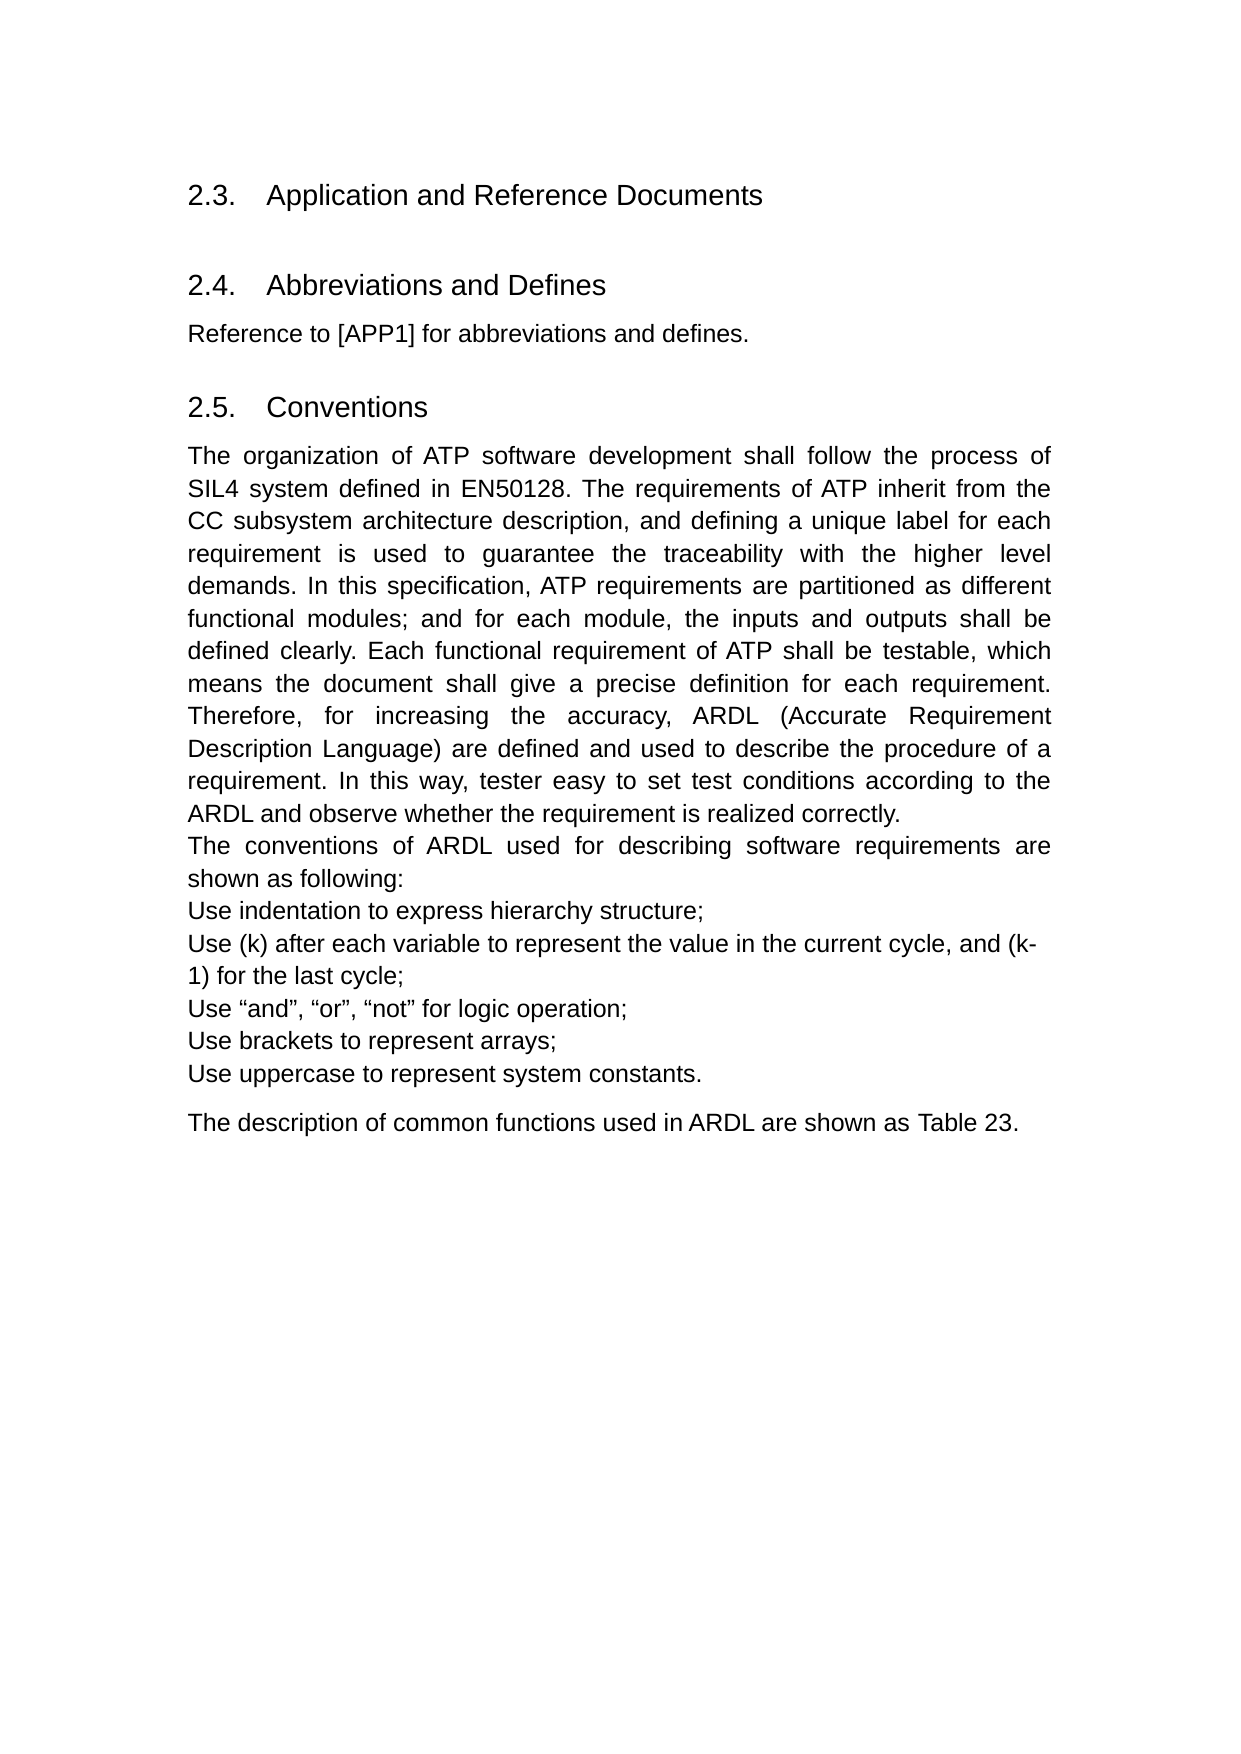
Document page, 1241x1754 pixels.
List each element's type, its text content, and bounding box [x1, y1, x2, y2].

text Use “and”, “or”, “not” for logic operation; [187, 992, 1053, 1024]
text Use brackets to represent arrays; [187, 1024, 1053, 1057]
list Abbreviations and Defines [187, 252, 1053, 317]
text The description of common functions used in ARDL are shown as Table 23. [187, 1106, 1053, 1138]
list Conventions [187, 374, 1053, 439]
text Use (k) after each variable to represent the value in the current cycle, and (k-1) for the last cycle; [187, 927, 1053, 992]
text The organization of ATP software development shall follow the process of SIL4 system defined in EN50128. The requirements of ATP inherit from the CC subsystem architecture description, and defining a unique label for each requirement is used to guarantee the traceability with the higher level demands. In this specification, ATP requirements are partitioned as different functional modules; and for each module, the inputs and outputs shall be defined clearly. Each functional requirement of ATP shall be testable, which means the document shall give a precise definition for each requirement. Therefore, for increasing the accuracy, ARDL (Accurate Requirement Description Language) are defined and used to describe the procedure of a requirement. In this way, tester easy to set test conditions according to the ARDL and observe whether the requirement is realized correctly. [187, 439, 1053, 829]
text Reference to [APP1] for abbreviations and defines. [187, 317, 1053, 349]
text Use indentation to express hierarchy structure; [187, 894, 1053, 927]
text The conventions of ARDL used for describing software requirements are shown as following: [187, 829, 1053, 894]
text Use uppercase to represent system constants. [187, 1057, 1053, 1089]
list Application and Reference Documents [187, 162, 1053, 227]
